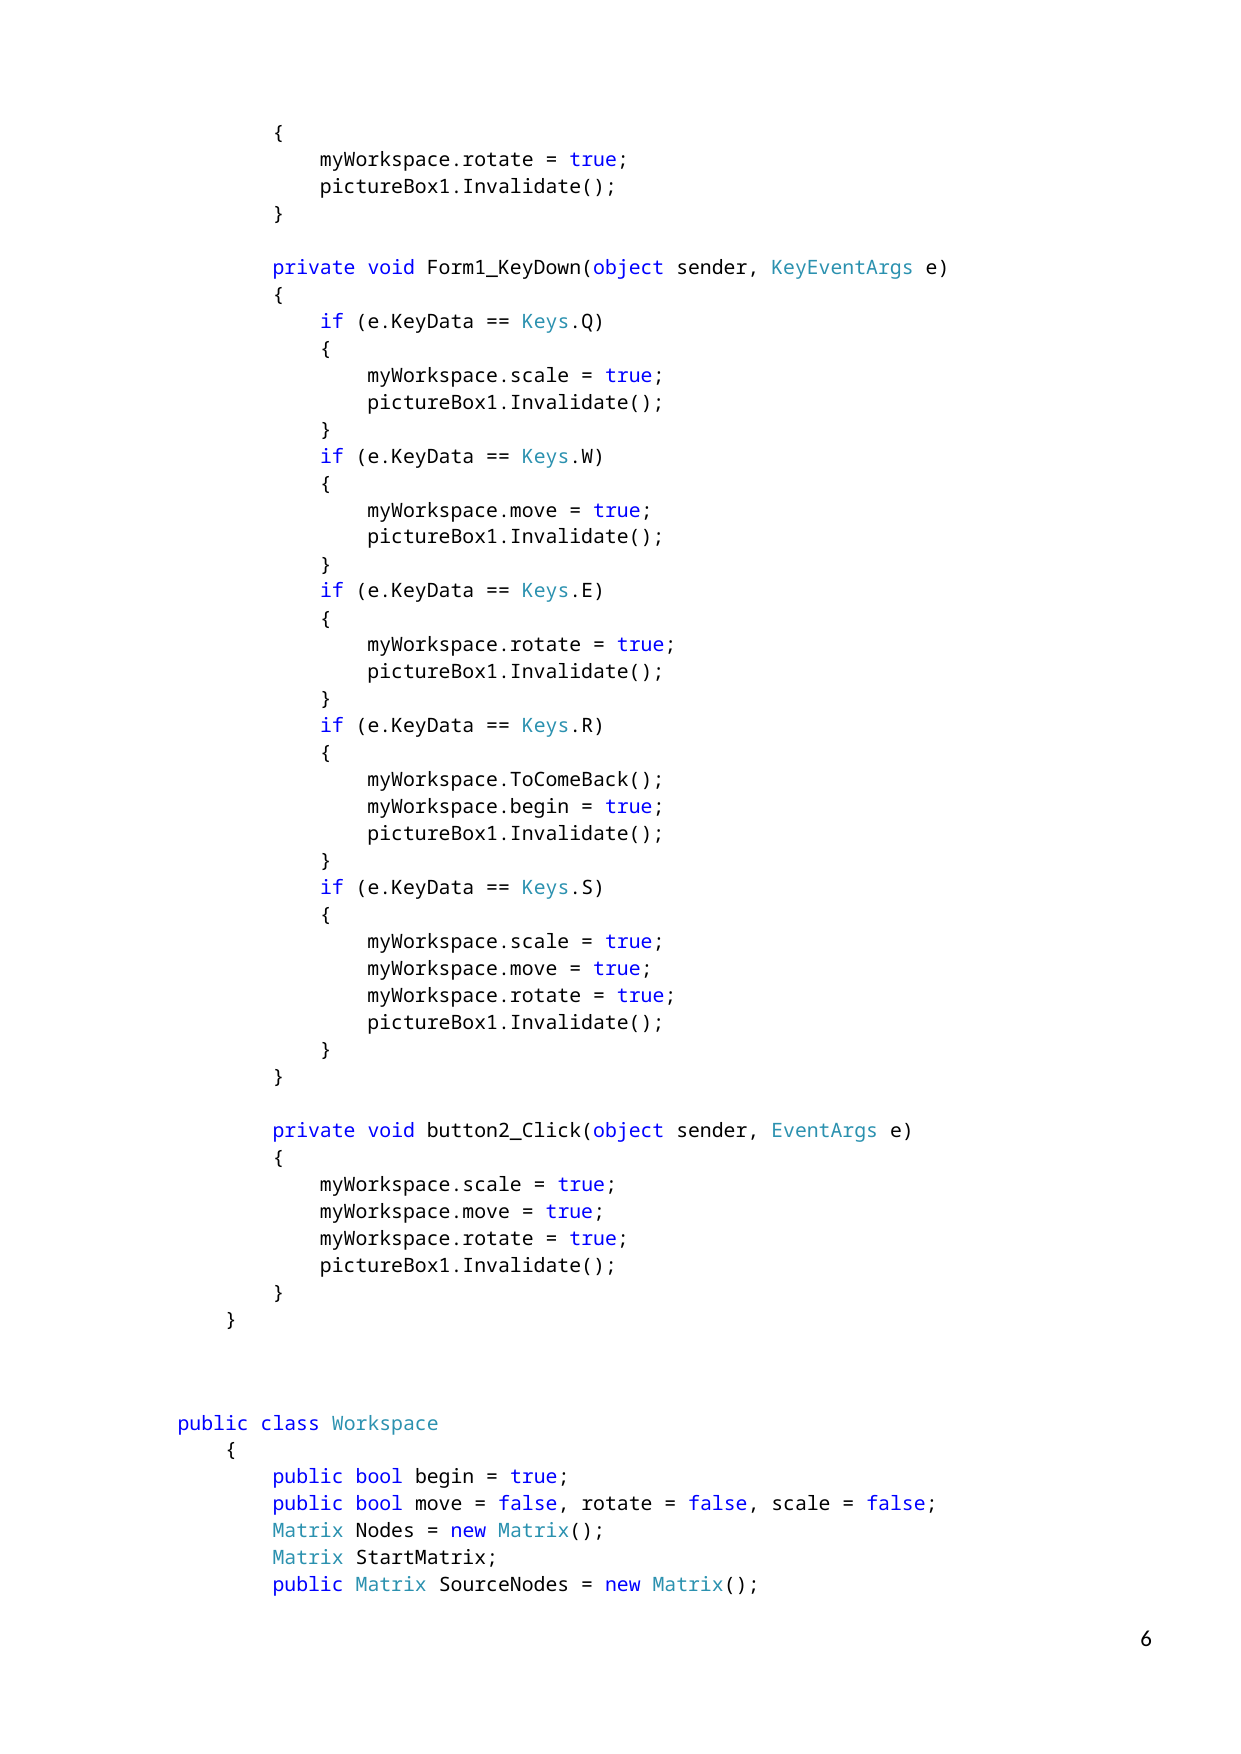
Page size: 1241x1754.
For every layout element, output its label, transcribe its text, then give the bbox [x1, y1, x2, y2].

text pictureBox1.Invalidate(); [177, 523, 1152, 550]
text myWorkspace.begin = true; [177, 793, 1152, 819]
text } [177, 1278, 1152, 1305]
text } [177, 550, 1152, 577]
text } [177, 1035, 1152, 1062]
text myWorkspace.ToComeBack(); [177, 766, 1152, 793]
text private void button2_Click(object sender, EventArgs e) [177, 1116, 1152, 1143]
text public bool begin = true; [177, 1463, 1152, 1490]
text if (e.KeyData == Keys.W) [177, 442, 1152, 469]
text myWorkspace.rotate = true; [177, 631, 1152, 658]
text { [177, 739, 1152, 766]
text pictureBox1.Invalidate(); [177, 1251, 1152, 1278]
text myWorkspace.scale = true; [177, 927, 1152, 954]
text public Matrix SourceNodes = new Matrix(); [177, 1571, 1152, 1598]
text { [177, 469, 1152, 496]
text myWorkspace.rotate = true; [177, 981, 1152, 1008]
text } [177, 1305, 1152, 1332]
text pictureBox1.Invalidate(); [177, 1008, 1152, 1035]
text { [177, 1436, 1152, 1463]
text if (e.KeyData == Keys.E) [177, 577, 1152, 604]
text myWorkspace.rotate = true; [177, 145, 1152, 172]
text myWorkspace.move = true; [177, 496, 1152, 523]
text pictureBox1.Invalidate(); [177, 172, 1152, 199]
text { [177, 118, 1152, 145]
text pictureBox1.Invalidate(); [177, 819, 1152, 847]
text Matrix Nodes = new Matrix(); [177, 1517, 1152, 1544]
text { [177, 604, 1152, 631]
text myWorkspace.rotate = true; [177, 1224, 1152, 1251]
text { [177, 1143, 1152, 1170]
text } [177, 685, 1152, 712]
text if (e.KeyData == Keys.S) [177, 873, 1152, 901]
text Matrix StartMatrix; [177, 1544, 1152, 1571]
text myWorkspace.scale = true; [177, 361, 1152, 388]
text { [177, 280, 1152, 307]
text if (e.KeyData == Keys.R) [177, 712, 1152, 739]
text public class Workspace [177, 1409, 1152, 1436]
text } [177, 847, 1152, 873]
text if (e.KeyData == Keys.Q) [177, 307, 1152, 334]
text { [177, 901, 1152, 927]
text } [177, 1062, 1152, 1089]
text myWorkspace.move = true; [177, 1197, 1152, 1224]
text myWorkspace.scale = true; [177, 1170, 1152, 1197]
text private void Form1_KeyDown(object sender, KeyEventArgs e) [177, 253, 1152, 280]
text { [177, 334, 1152, 361]
text pictureBox1.Invalidate(); [177, 658, 1152, 685]
text pictureBox1.Invalidate(); [177, 388, 1152, 415]
text } [177, 199, 1152, 226]
text public bool move = false, rotate = false, scale = false; [177, 1490, 1152, 1517]
text myWorkspace.move = true; [177, 954, 1152, 981]
text } [177, 415, 1152, 442]
